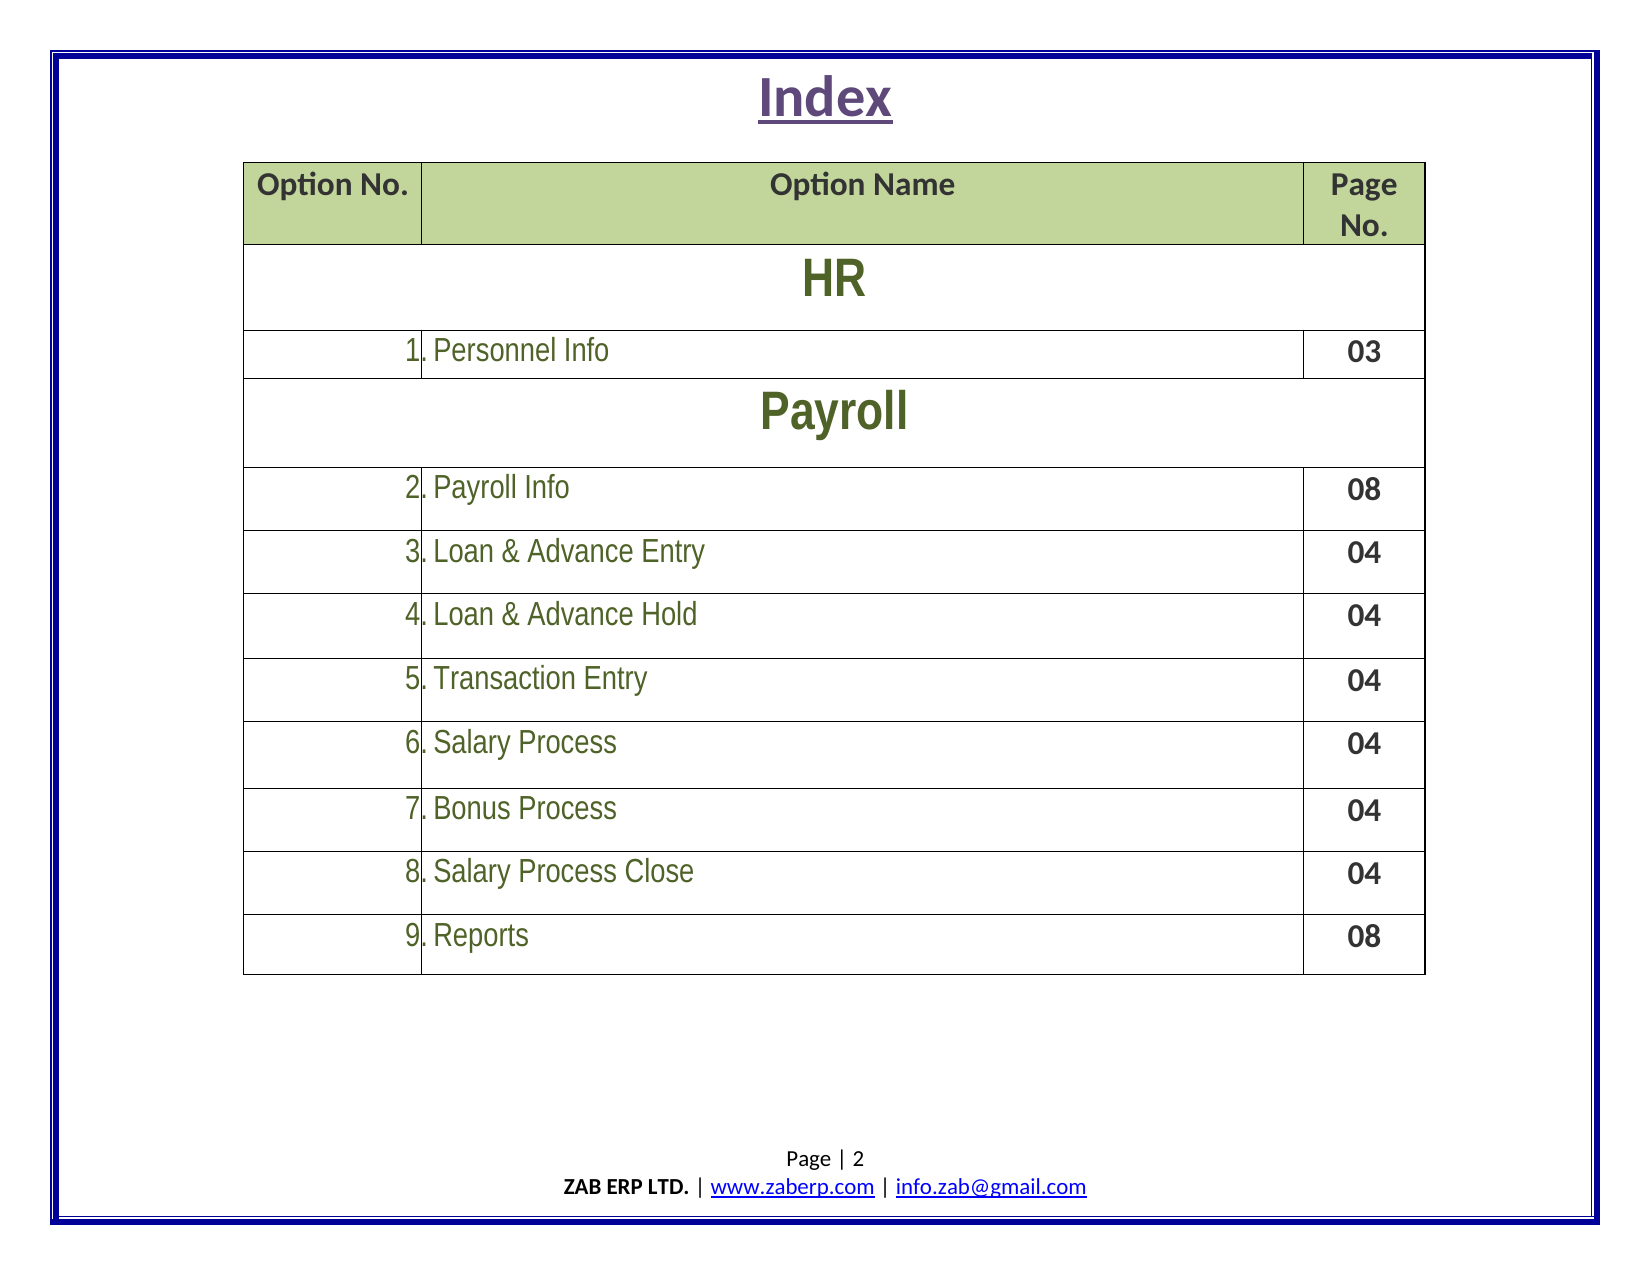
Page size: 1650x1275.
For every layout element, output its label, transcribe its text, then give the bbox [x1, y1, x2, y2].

table_cell Loan & Advance Hold [422, 594, 1303, 658]
table_cell 04 [1304, 852, 1424, 914]
table_cell 08 [1304, 915, 1424, 974]
table_cell 04 [1304, 659, 1424, 721]
table_cell [244, 915, 421, 974]
table_cell Payroll [244, 379, 1424, 467]
table_header Option Name [422, 163, 1303, 244]
table_cell 03 [1304, 331, 1424, 378]
table_cell Salary Process [422, 722, 1303, 787]
table_cell [244, 852, 421, 914]
table_cell Bonus Process [422, 789, 1303, 851]
text Index [150, 60, 1500, 131]
table_header Page No. [1304, 163, 1424, 244]
table_cell [244, 594, 421, 658]
table_cell 08 [1304, 468, 1424, 530]
table_cell 04 [1304, 594, 1424, 658]
table_cell [244, 531, 421, 593]
table_cell 04 [1304, 722, 1424, 787]
table_header Option No. [244, 163, 421, 244]
table_cell Loan & Advance Entry [422, 531, 1303, 593]
table_cell Transaction Entry [422, 659, 1303, 721]
table_cell [244, 659, 421, 721]
table_cell 04 [1304, 531, 1424, 593]
table_cell Salary Process Close [422, 852, 1303, 914]
table_cell Reports [422, 915, 1303, 974]
table_cell 04 [1304, 789, 1424, 851]
table_cell [244, 789, 421, 851]
table_cell [244, 331, 421, 378]
table_cell Payroll Info [422, 468, 1303, 530]
table_cell [244, 722, 421, 787]
table_cell [244, 468, 421, 530]
table_cell HR [244, 245, 1424, 329]
table_cell Personnel Info [422, 331, 1303, 378]
